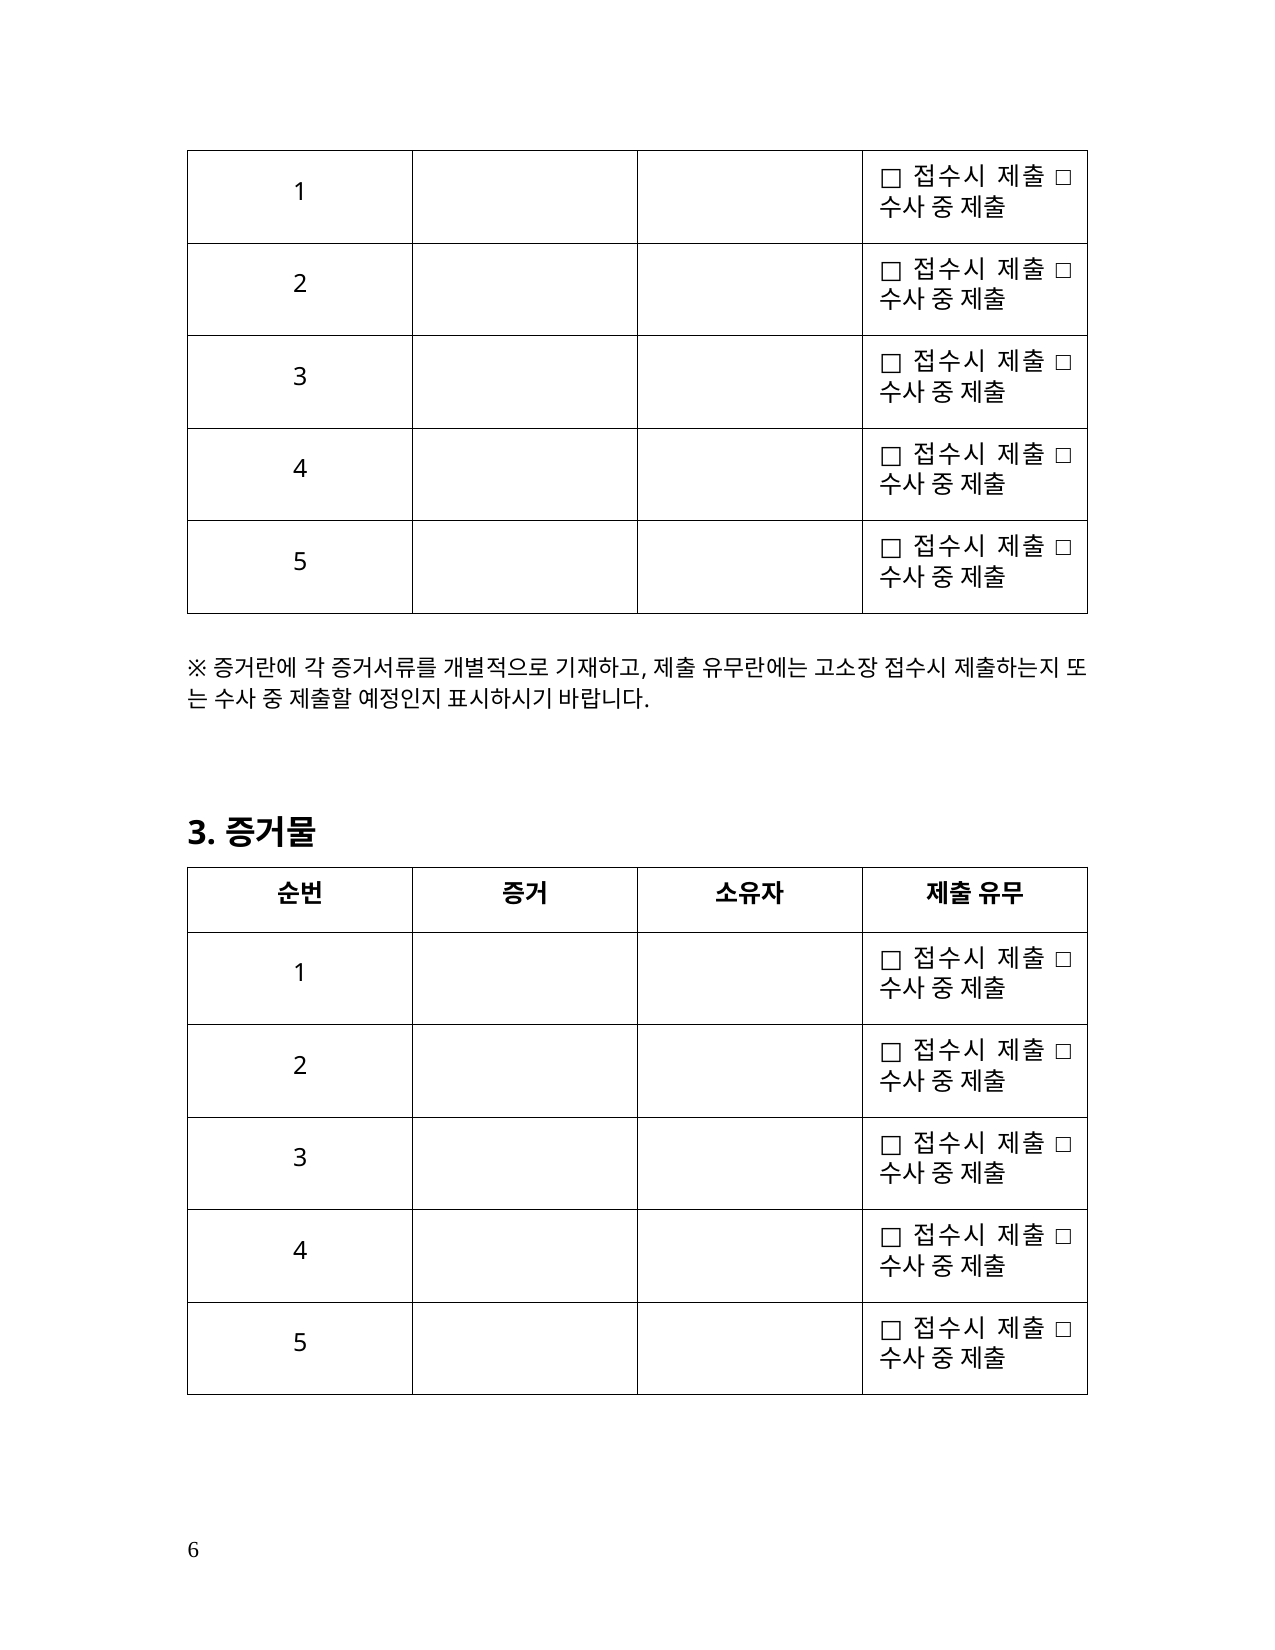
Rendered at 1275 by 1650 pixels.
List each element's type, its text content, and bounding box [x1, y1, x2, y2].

table_cell [413, 244, 637, 335]
table_cell [638, 1210, 862, 1302]
text ※ 증거란에 각 증거서류를 개별적으로 기재하고, 제출 유무란에는 고소장 접수시 제출하는지 또는 수사 중 제출할 예정인지 표시하시기 바랍니다. [187, 652, 1087, 714]
table_cell 2 [188, 244, 412, 335]
table_cell [413, 933, 637, 1024]
table_cell 5 [188, 521, 412, 612]
table_cell 1 [188, 151, 412, 242]
table_header 증거 [413, 868, 637, 932]
table_cell [413, 1210, 637, 1302]
table_cell [638, 1118, 862, 1209]
table_cell □ 접수시 제출 □ 수사 중 제출 [863, 933, 1087, 1024]
table_cell [413, 151, 637, 242]
table_cell [638, 429, 862, 520]
table_cell 5 [188, 1303, 412, 1394]
table_cell 3 [188, 1118, 412, 1209]
table_cell [413, 429, 637, 520]
table_cell □ 접수시 제출 □ 수사 중 제출 [863, 1118, 1087, 1209]
table_cell [638, 1025, 862, 1117]
table_cell □ 접수시 제출 □ 수사 중 제출 [863, 1210, 1087, 1302]
table_cell [638, 336, 862, 427]
table_cell □ 접수시 제출 □ 수사 중 제출 [863, 151, 1087, 242]
table_cell [638, 151, 862, 242]
table_cell 2 [188, 1025, 412, 1117]
table_cell [638, 244, 862, 335]
table_cell 1 [188, 933, 412, 1024]
table_cell [413, 1118, 637, 1209]
table_cell [413, 1025, 637, 1117]
table_cell □ 접수시 제출 □ 수사 중 제출 [863, 1025, 1087, 1117]
table_cell □ 접수시 제출 □ 수사 중 제출 [863, 429, 1087, 520]
table_cell [413, 1303, 637, 1394]
table_header 순번 [188, 868, 412, 932]
table_cell 3 [188, 336, 412, 427]
table_header 소유자 [638, 868, 862, 932]
table_header 제출 유무 [863, 868, 1087, 932]
table_cell □ 접수시 제출 □ 수사 중 제출 [863, 1303, 1087, 1394]
table_cell □ 접수시 제출 □ 수사 중 제출 [863, 336, 1087, 427]
table_cell [413, 521, 637, 612]
table_cell [638, 933, 862, 1024]
table_cell 4 [188, 1210, 412, 1302]
table_cell □ 접수시 제출 □ 수사 중 제출 [863, 244, 1087, 335]
table_cell [638, 1303, 862, 1394]
table_cell □ 접수시 제출 □ 수사 중 제출 [863, 521, 1087, 612]
table_cell [413, 336, 637, 427]
table_cell [638, 521, 862, 612]
table_cell 4 [188, 429, 412, 520]
text 3. 증거물 [187, 809, 1087, 854]
